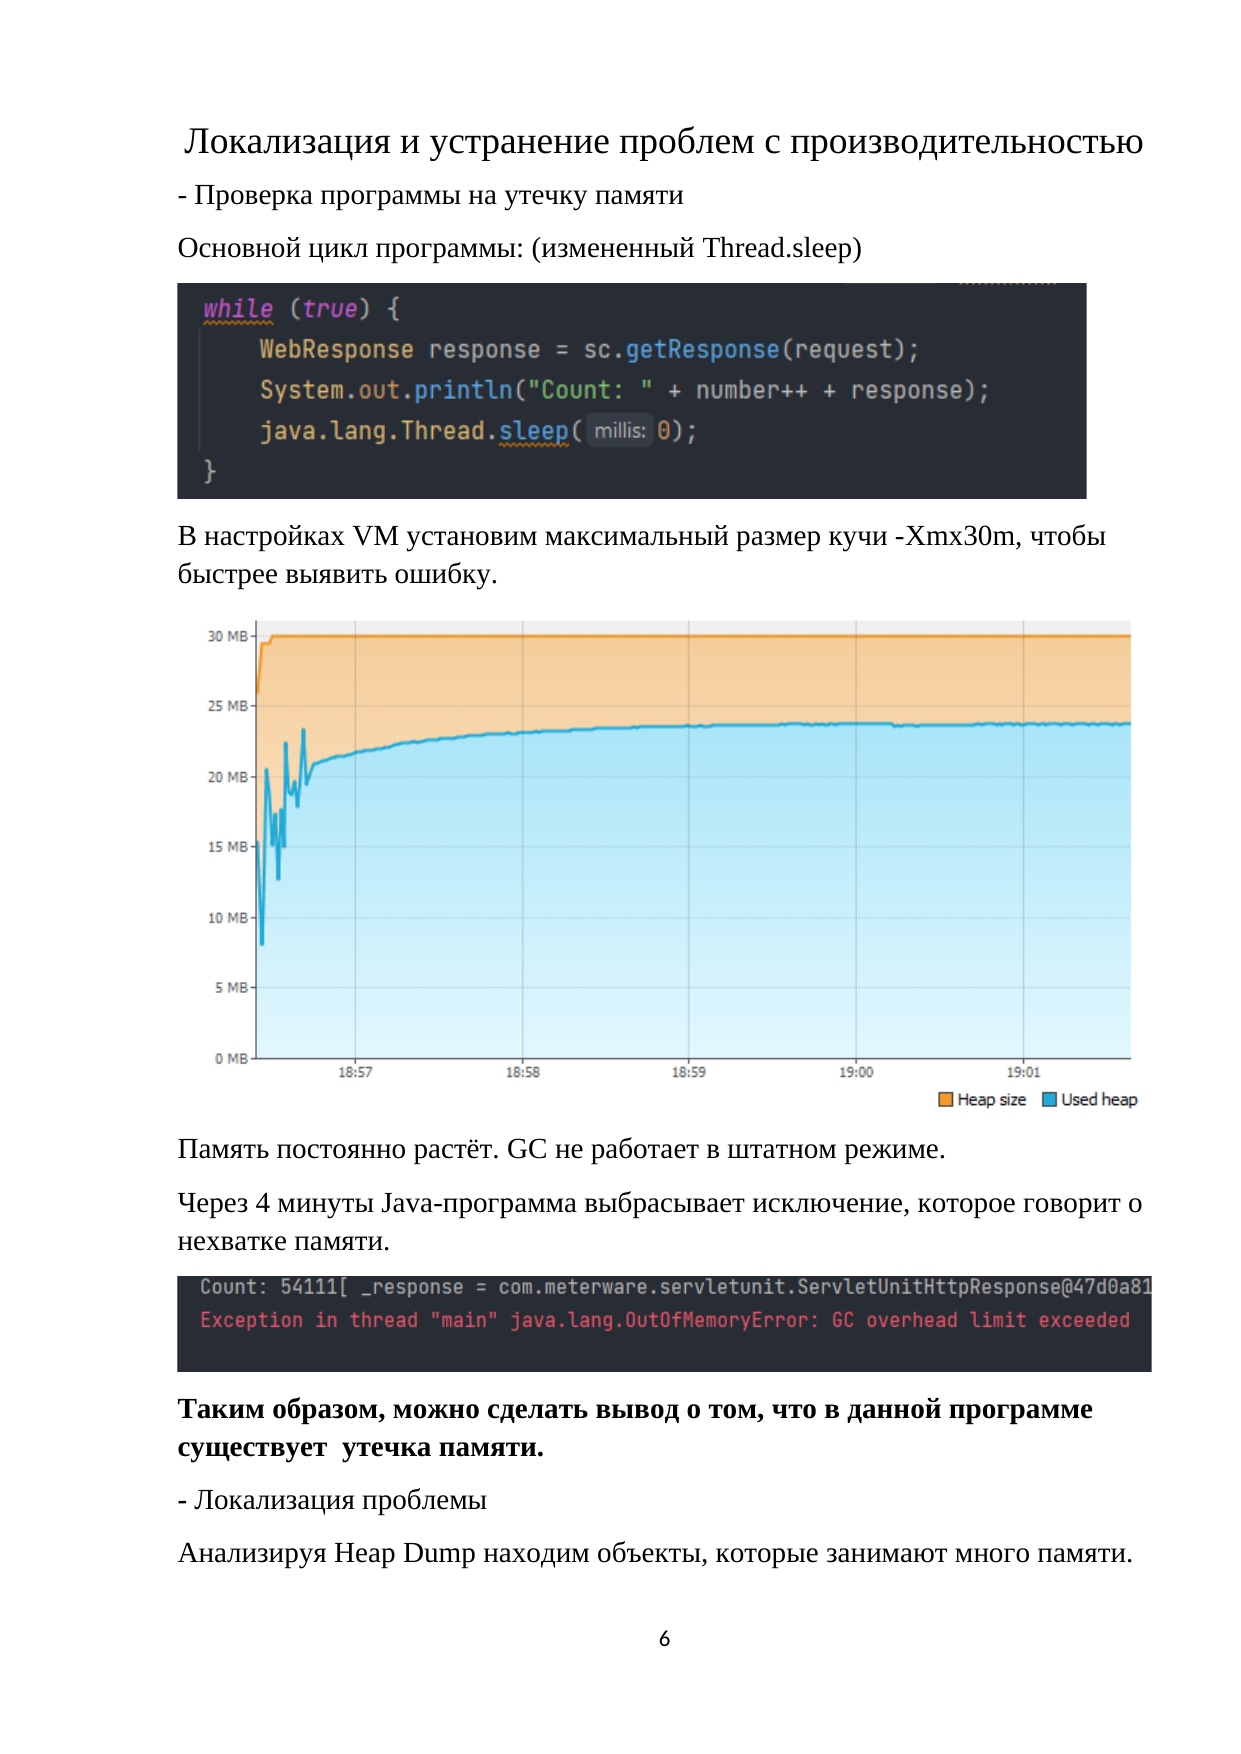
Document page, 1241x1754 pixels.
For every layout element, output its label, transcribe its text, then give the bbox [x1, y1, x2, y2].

text Таким образом, можно сделать вывод о том, что в данной программе существует утечка памяти. [177, 1391, 1152, 1463]
picture [177, 1276, 1152, 1372]
text В настройках VM установим максимальный размер кучи -Xmx30m, чтобы быстрее выявить ошибку. [177, 518, 1152, 590]
text Анализируя Heap Dump находим объекты, которые занимают много памяти. [177, 1536, 1152, 1569]
picture [177, 283, 1087, 499]
text - Проверка программы на утечку памяти [177, 177, 1152, 211]
text Основной цикл программы: (измененный Thread.sleep) [177, 230, 1152, 264]
title Локализация и устранение проблем с производительностью [177, 118, 1152, 161]
text Через 4 минуты Java-программа выбрасывает исключение, которое говорит о нехватке памяти. [177, 1185, 1152, 1257]
text Память постоянно растёт. GC не работает в штатном режиме. [177, 1132, 1152, 1165]
text - Локализация проблемы [177, 1482, 1152, 1516]
picture [177, 609, 1152, 1113]
